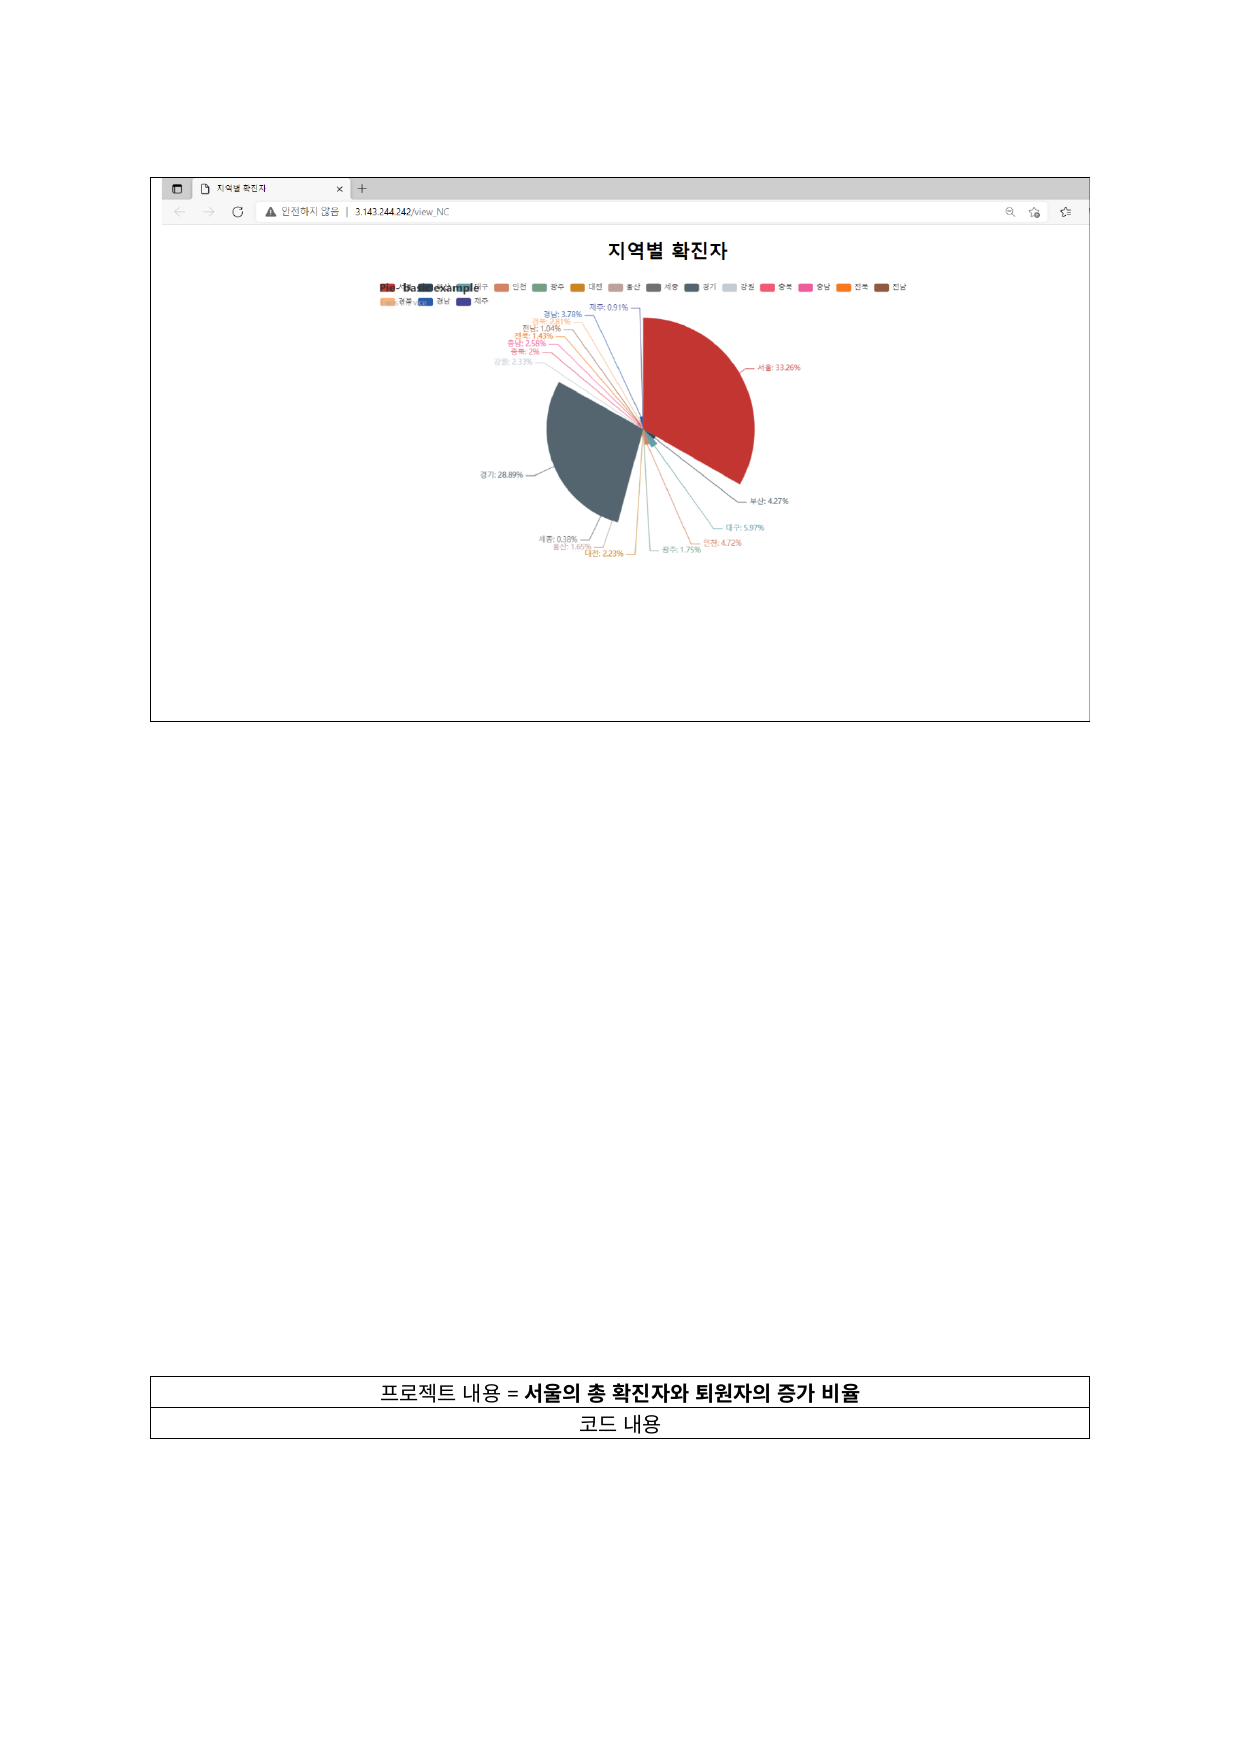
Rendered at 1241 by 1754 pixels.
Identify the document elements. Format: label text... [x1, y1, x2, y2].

table_cell [151, 178, 161, 721]
table_cell 코드 내용 [151, 1408, 1089, 1438]
picture [161, 178, 1090, 721]
table_header 프로젝트 내용 = 서울의 총 확진자와 퇴원자의 증가 비율 [151, 1377, 1089, 1407]
